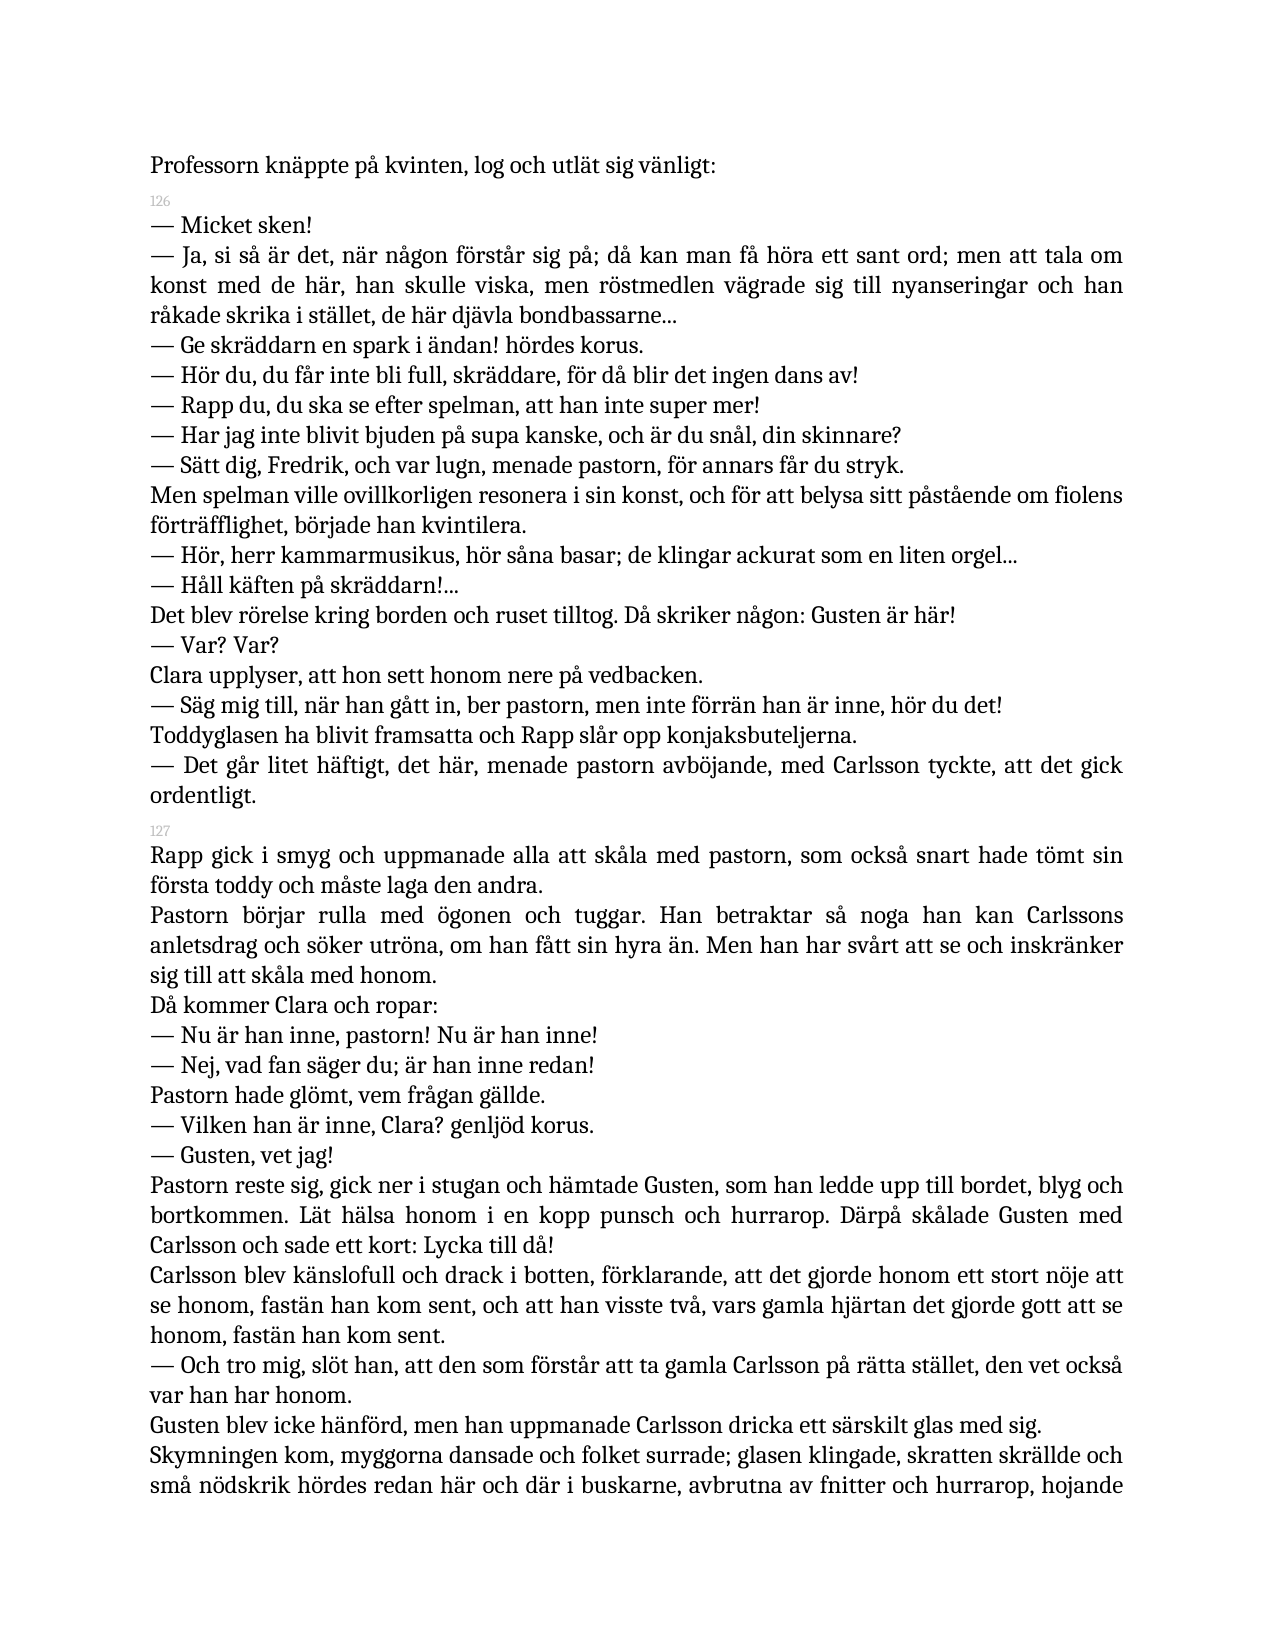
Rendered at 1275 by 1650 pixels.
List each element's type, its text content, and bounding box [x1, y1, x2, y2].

text Toddyglasen ha blivit framsatta och Rapp slår opp konjaksbuteljerna. [150, 720, 1125, 750]
text — Rapp du, du ska se efter spelman, att han inte super mer! [150, 390, 1125, 420]
text — Det går litet häftigt, det här, menade pastorn avböjande, med Carlsson tyckte, att det gick ordentligt. [150, 750, 1125, 810]
text — Var? Var? [150, 630, 1125, 660]
text — Vilken han är inne, Clara? genljöd korus. [150, 1110, 1125, 1140]
text Rapp gick i smyg och uppmanade alla att skåla med pastorn, som också snart hade tömt sin första toddy och måste laga den andra. [150, 840, 1125, 900]
text — Hör du, du får inte bli full, skräddare, för då blir det ingen dans av! [150, 360, 1125, 390]
text Gusten blev icke hänförd, men han uppmanade Carlsson dricka ett särskilt glas med sig. [150, 1410, 1125, 1440]
text Men spelman ville ovillkorligen resonera i sin konst, och för att belysa sitt påstående om fiolens förträfflighet, började han kvintilera. [150, 480, 1125, 540]
text Professorn knäppte på kvinten, log och utlät sig vänligt: [150, 150, 1125, 180]
text — Säg mig till, när han gått in, ber pastorn, men inte förrän han är inne, hör du det! [150, 690, 1125, 720]
text Det blev rörelse kring borden och ruset tilltog. Då skriker någon: Gusten är här! [150, 600, 1125, 630]
text — Sätt dig, Fredrik, och var lugn, menade pastorn, för annars får du stryk. [150, 450, 1125, 480]
text — Nu är han inne, pastorn! Nu är han inne! [150, 1020, 1125, 1050]
text Carlsson blev känslofull och drack i botten, förklarande, att det gjorde honom ett stort nöje att se honom, fastän han kom sent, och att han visste två, vars gamla hjärtan det gjorde gott att se honom, fastän han kom sent. [150, 1260, 1125, 1350]
text Pastorn hade glömt, vem frågan gällde. [150, 1080, 1125, 1110]
text — Ja, si så är det, när någon förstår sig på; då kan man få höra ett sant ord; men att tala om konst med de här, han skulle viska, men röstmedlen vägrade sig till nyanseringar och han råkade skrika i stället, de här djävla bondbassarne... [150, 240, 1125, 330]
text Då kommer Clara och ropar: [150, 990, 1125, 1020]
text — Håll käften på skräddarn!... [150, 570, 1125, 600]
text 126 [150, 180, 1125, 210]
text — Gusten, vet jag! [150, 1140, 1125, 1170]
text — Har jag inte blivit bjuden på supa kanske, och är du snål, din skinnare? [150, 420, 1125, 450]
text Pastorn reste sig, gick ner i stugan och hämtade Gusten, som han ledde upp till bordet, blyg och bortkommen. Lät hälsa honom i en kopp punsch och hurrarop. Därpå skålade Gusten med Carlsson och sade ett kort: Lycka till då! [150, 1170, 1125, 1260]
text — Ge skräddarn en spark i ändan! hördes korus. [150, 330, 1125, 360]
text — Nej, vad fan säger du; är han inne redan! [150, 1050, 1125, 1080]
text Clara upplyser, att hon sett honom nere på vedbacken. [150, 660, 1125, 690]
text Pastorn börjar rulla med ögonen och tuggar. Han betraktar så noga han kan Carlssons anletsdrag och söker utröna, om han fått sin hyra än. Men han har svårt att se och inskränker sig till att skåla med honom. [150, 900, 1125, 990]
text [150, 1440, 1125, 1500]
text 127 [150, 810, 1125, 840]
text — Och tro mig, slöt han, att den som förstår att ta gamla Carlsson på rätta stället, den vet också var han har honom. [150, 1350, 1125, 1410]
text — Hör, herr kammarmusikus, hör såna basar; de klingar ackurat som en liten orgel... [150, 540, 1125, 570]
text — Micket sken! [150, 210, 1125, 240]
